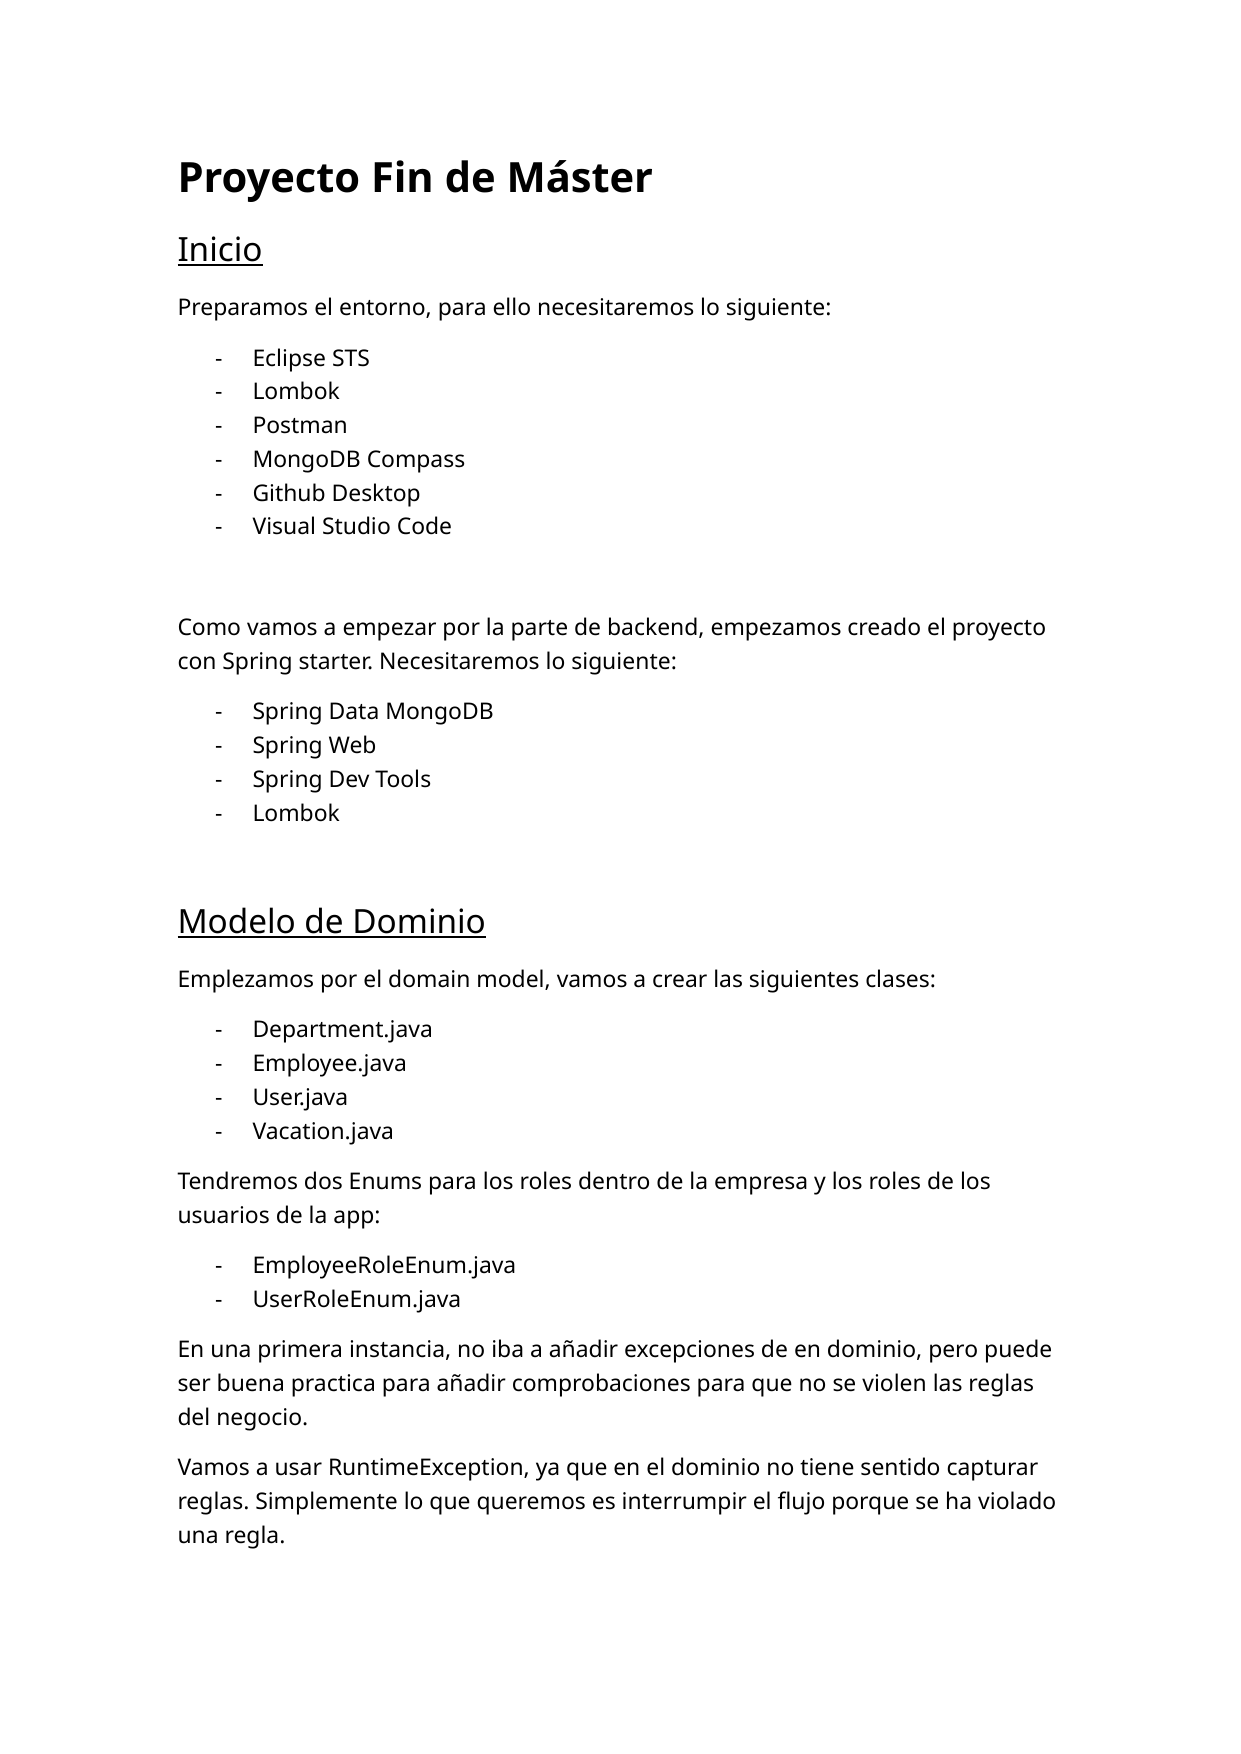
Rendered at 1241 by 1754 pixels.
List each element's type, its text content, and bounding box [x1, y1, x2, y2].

text Proyecto Fin de Máster [177, 148, 1063, 204]
list Department.java [215, 1013, 1063, 1045]
list Github Desktop [215, 477, 1063, 508]
text Preparamos el entorno, para ello necesitaremos lo siguiente: [177, 291, 1063, 322]
list MongoDB Compass [215, 443, 1063, 474]
list Vacation.java [215, 1115, 1063, 1146]
text Inicio [177, 226, 1063, 271]
list Spring Dev Tools [215, 763, 1063, 794]
list EmployeeRoleEnum.java [215, 1249, 1063, 1281]
text Como vamos a empezar por la parte de backend, empezamos creado el proyecto con Spring starter. Necesitaremos lo siguiente: [177, 611, 1063, 676]
list Lombok [215, 797, 1063, 828]
text Modelo de Dominio [177, 897, 1063, 943]
list Postman [215, 409, 1063, 440]
list Spring Data MongoDB [215, 695, 1063, 727]
list Spring Web [215, 729, 1063, 760]
list Visual Studio Code [215, 510, 1063, 542]
list Eclipse STS [215, 342, 1063, 373]
list Employee.java [215, 1047, 1063, 1078]
text Emplezamos por el domain model, vamos a crear las siguientes clases: [177, 963, 1063, 994]
list User.java [215, 1081, 1063, 1112]
text Tendremos dos Enums para los roles dentro de la empresa y los roles de los usuarios de la app: [177, 1165, 1063, 1230]
text En una primera instancia, no iba a añadir excepciones de en dominio, pero puede ser buena practica para añadir comprobaciones para que no se violen las reglas del negocio. [177, 1333, 1063, 1432]
text Vamos a usar RuntimeException, ya que en el dominio no tiene sentido capturar reglas. Simplemente lo que queremos es interrumpir el flujo porque se ha violado una regla. [177, 1451, 1063, 1550]
list Lombok [215, 375, 1063, 407]
list UserRoleEnum.java [215, 1283, 1063, 1314]
